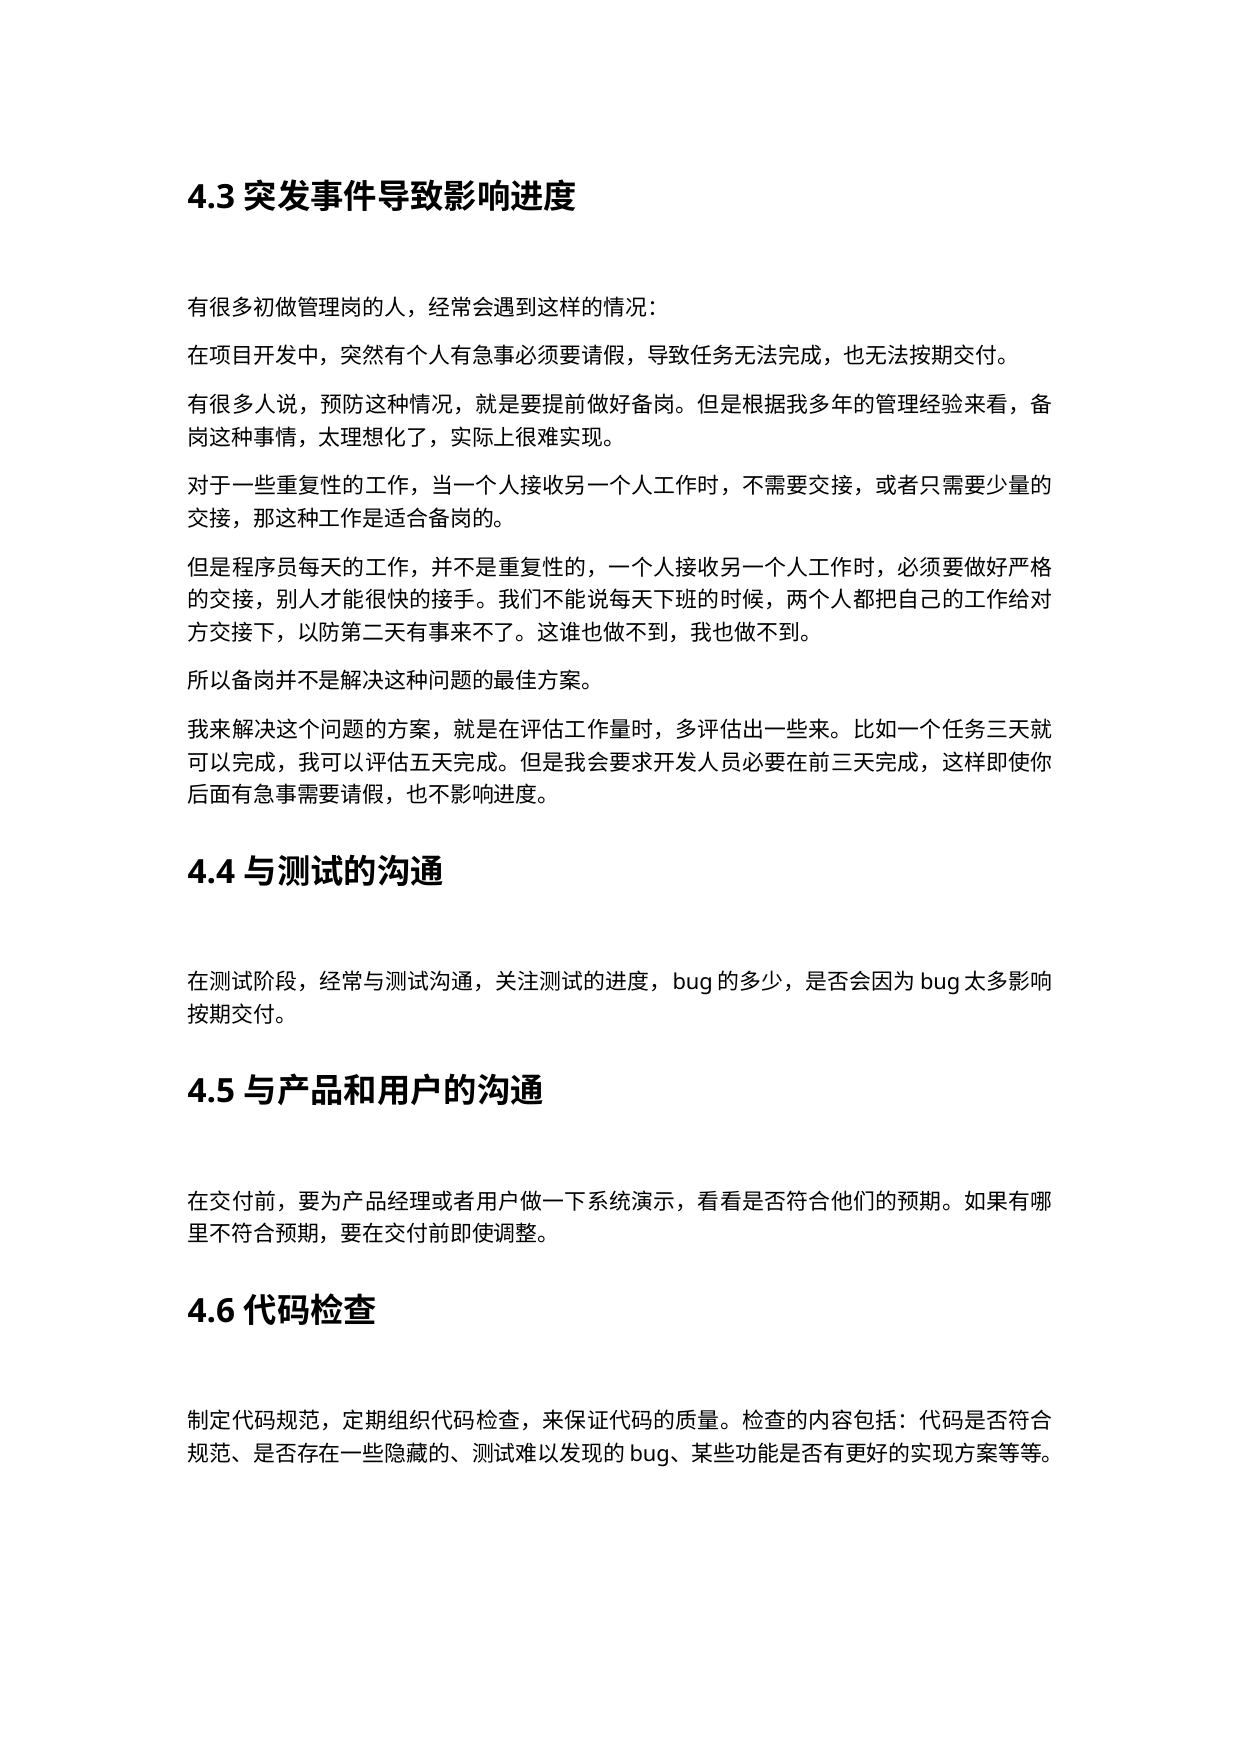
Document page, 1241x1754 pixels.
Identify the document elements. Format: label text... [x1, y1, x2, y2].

text 我来解决这个问题的方案，就是在评估工作量时，多评估出一些来。比如一个任务三天就可以完成，我可以评估五天完成。但是我会要求开发人员必要在前三天完成，这样即使你后面有急事需要请假，也不影响进度。 [187, 712, 1053, 809]
text 有很多人说，预防这种情况，就是要提前做好备岗。但是根据我多年的管理经验来看，备岗这种事情，太理想化了，实际上很难实现。 [187, 387, 1053, 452]
subtitle 4.6 代码检查 [187, 1275, 1053, 1340]
text 在测试阶段，经常与测试沟通，关注测试的进度，bug的多少，是否会因为bug太多影响按期交付。 [187, 964, 1053, 1029]
subtitle 4.5 与产品和用户的沟通 [187, 1056, 1053, 1121]
text 对于一些重复性的工作，当一个人接收另一个人工作时，不需要交接，或者只需要少量的交接，那这种工作是适合备岗的。 [187, 468, 1053, 533]
text 所以备岗并不是解决这种问题的最佳方案。 [187, 663, 1053, 696]
text 有很多初做管理岗的人，经常会遇到这样的情况： [187, 289, 1053, 322]
subtitle 4.4 与测试的沟通 [187, 836, 1053, 901]
subtitle 4.3 突发事件导致影响进度 [187, 162, 1053, 227]
text 制定代码规范，定期组织代码检查，来保证代码的质量。检查的内容包括：代码是否符合规范、是否存在一些隐藏的、测试难以发现的bug、某些功能是否有更好的实现方案等等。 [187, 1403, 1053, 1468]
text 但是程序员每天的工作，并不是重复性的，一个人接收另一个人工作时，必须要做好严格的交接，别人才能很快的接手。我们不能说每天下班的时候，两个人都把自己的工作给对方交接下，以防第二天有事来不了。这谁也做不到，我也做不到。 [187, 549, 1053, 647]
text 在交付前，要为产品经理或者用户做一下系统演示，看看是否符合他们的预期。如果有哪里不符合预期，要在交付前即使调整。 [187, 1183, 1053, 1248]
text 在项目开发中，突然有个人有急事必须要请假，导致任务无法完成，也无法按期交付。 [187, 338, 1053, 371]
